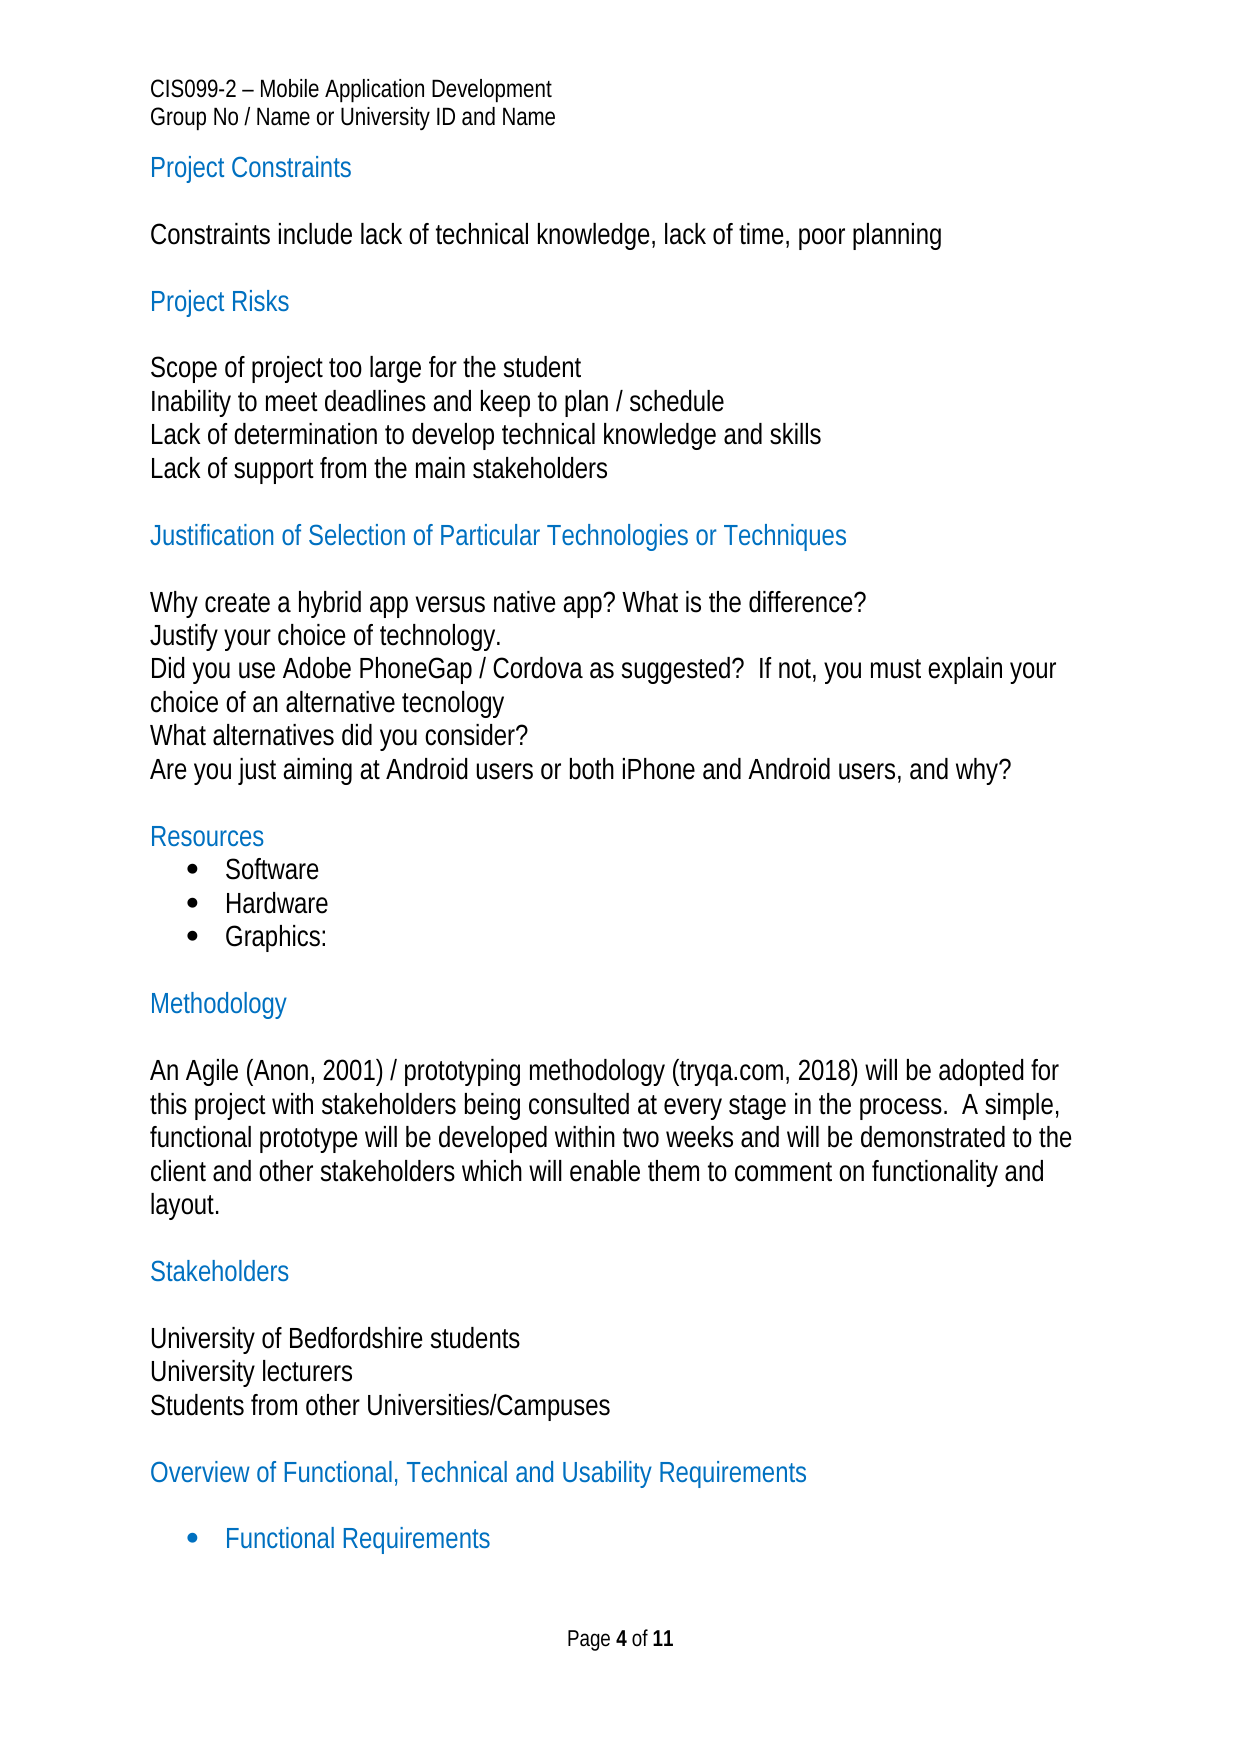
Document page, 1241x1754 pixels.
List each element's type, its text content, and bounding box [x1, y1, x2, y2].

list Functional Requirements [187, 1522, 1090, 1555]
text University lecturers [150, 1354, 1090, 1388]
text Lack of determination to develop technical knowledge and skills [150, 417, 1090, 451]
text Methodology [150, 987, 1090, 1020]
text An Agile (Anon, 2001) / prototyping methodology (tryqa.com, 2018) will be adopted for this project with stakeholders being consulted at every stage in the process. A simple, functional prototype will be developed within two weeks and will be demonstrated to the client and other stakeholders which will enable them to comment on functionality and layout. [150, 1053, 1090, 1221]
text Justify your choice of technology. [150, 618, 1090, 652]
text Constraints include lack of technical knowledge, lack of time, poor planning [150, 217, 1090, 250]
text Students from other Universities/Campuses [150, 1388, 1090, 1421]
text Resources [150, 819, 1090, 852]
text Project Constraints [150, 150, 1090, 183]
text Project Risks [150, 284, 1090, 317]
list Hardware [187, 886, 1090, 919]
text Inability to meet deadlines and keep to plan / schedule [150, 384, 1090, 417]
text Overview of Functional, Technical and Usability Requirements [150, 1455, 1090, 1488]
text University of Bedfordshire students [150, 1321, 1090, 1354]
text Justification of Selection of Particular Technologies or Techniques [150, 518, 1090, 551]
text Stakeholders [150, 1254, 1090, 1287]
text Lack of support from the main stakeholders [150, 451, 1090, 484]
text Are you just aiming at Android users or both iPhone and Android users, and why? [150, 752, 1090, 785]
text What alternatives did you consider? [150, 718, 1090, 752]
text Scope of project too large for the student [150, 351, 1090, 384]
list Software [187, 852, 1090, 886]
list Graphics: [187, 919, 1090, 953]
text Did you use Adobe PhoneGap / Cordova as suggested? If not, you must explain your choice of an alternative tecnology [150, 652, 1090, 718]
text Why create a hybrid app versus native app? What is the difference? [150, 585, 1090, 618]
